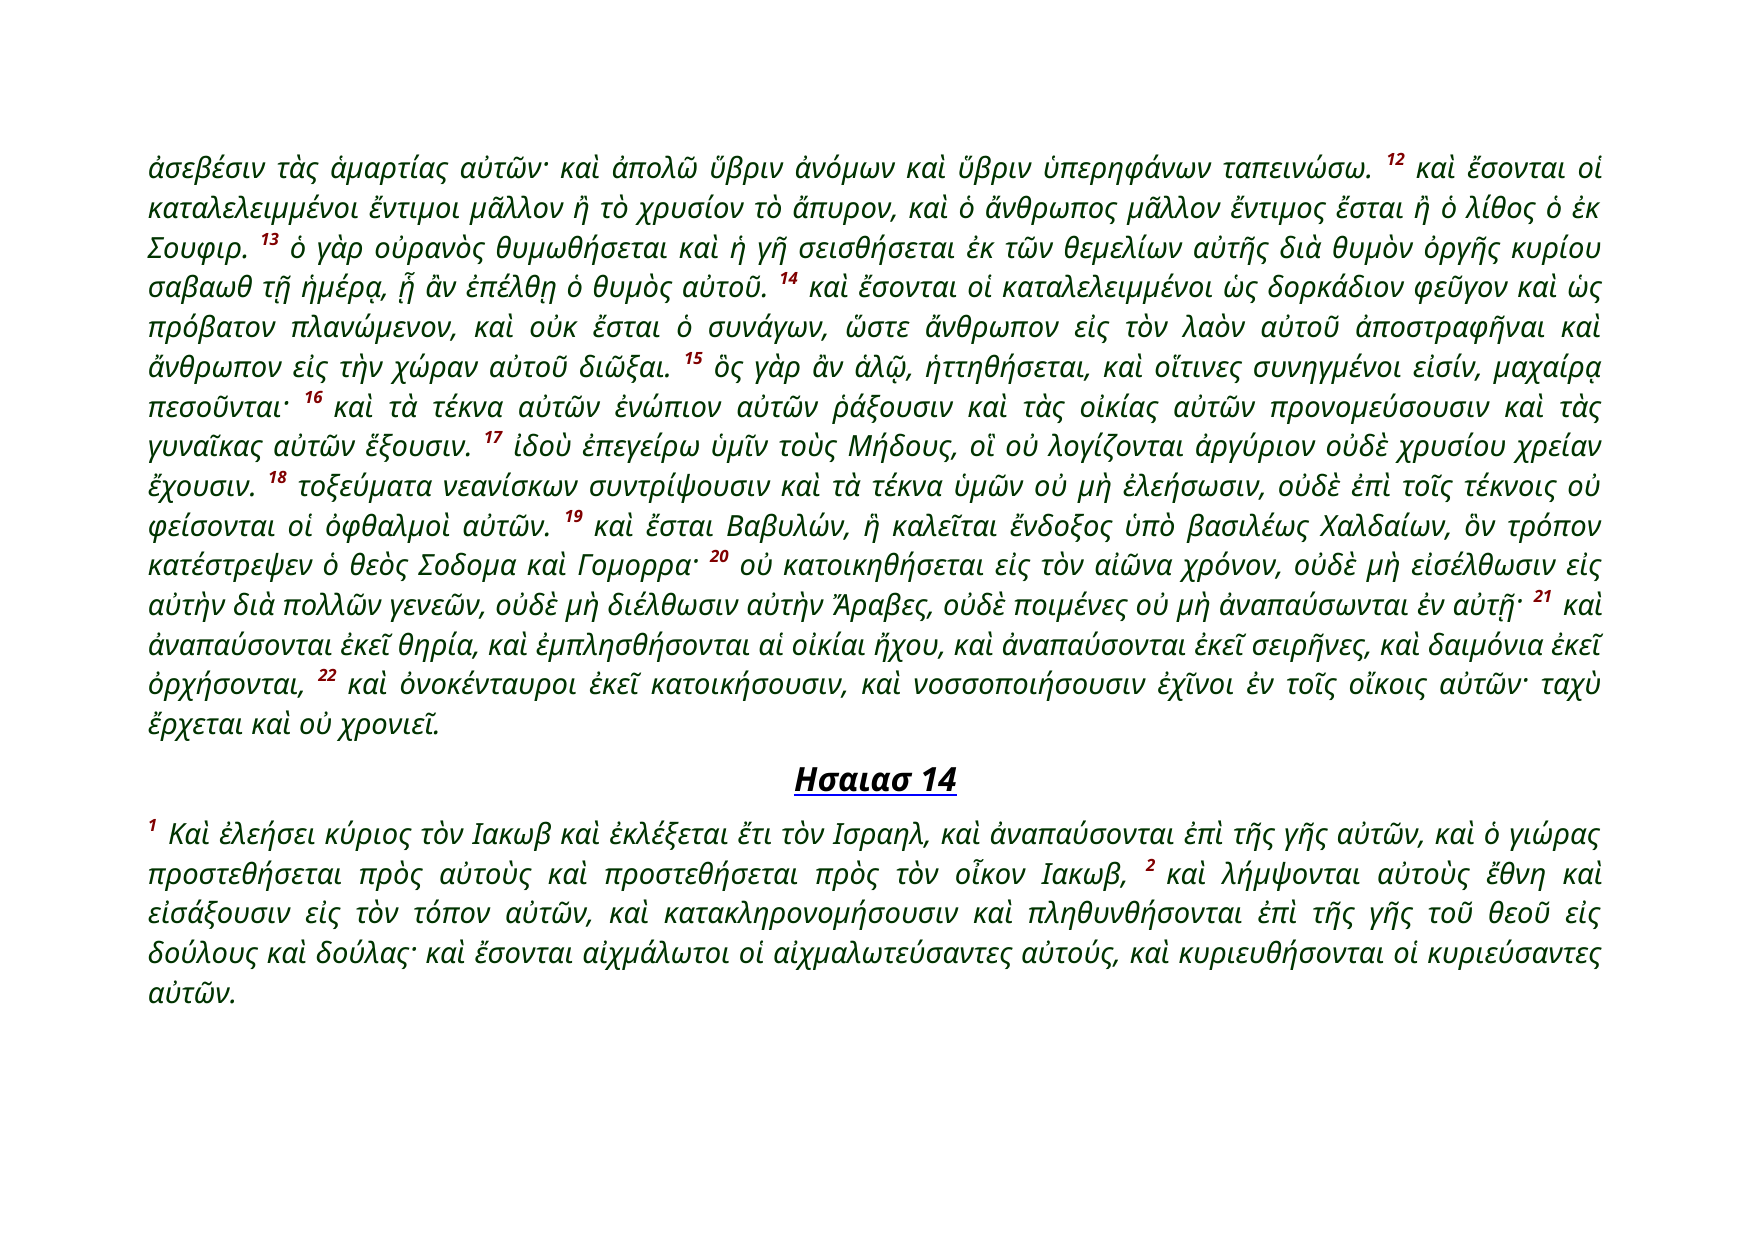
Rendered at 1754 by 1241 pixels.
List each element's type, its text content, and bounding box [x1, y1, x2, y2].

text 1 Καὶ ἐλεήσει κύριος τὸν Ιακωβ καὶ ἐκλέξεται ἔτι τὸν Ισραηλ, καὶ ἀναπαύσονται ἐπὶ τῆς γῆς αὐτῶν, καὶ ὁ γιώρας προστεθήσεται πρὸς αὐτοὺς καὶ προστεθήσεται πρὸς τὸν οἶκον Ιακωβ, 2 καὶ λήμψονται αὐτοὺς ἔθνη καὶ εἰσάξουσιν εἰς τὸν τόπον αὐτῶν, καὶ κατακληρονομήσουσιν καὶ πληθυνθήσονται ἐπὶ τῆς γῆς τοῦ θεοῦ εἰς δούλους καὶ δούλας· καὶ ἔσονται αἰχμάλωτοι οἱ αἰχμαλωτεύσαντες αὐτούς, καὶ κυριευθήσονται οἱ κυριεύσαντες αὐτῶν. [148, 813, 1606, 1012]
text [148, 148, 1606, 743]
text Ησαιασ 14 [148, 756, 1606, 801]
